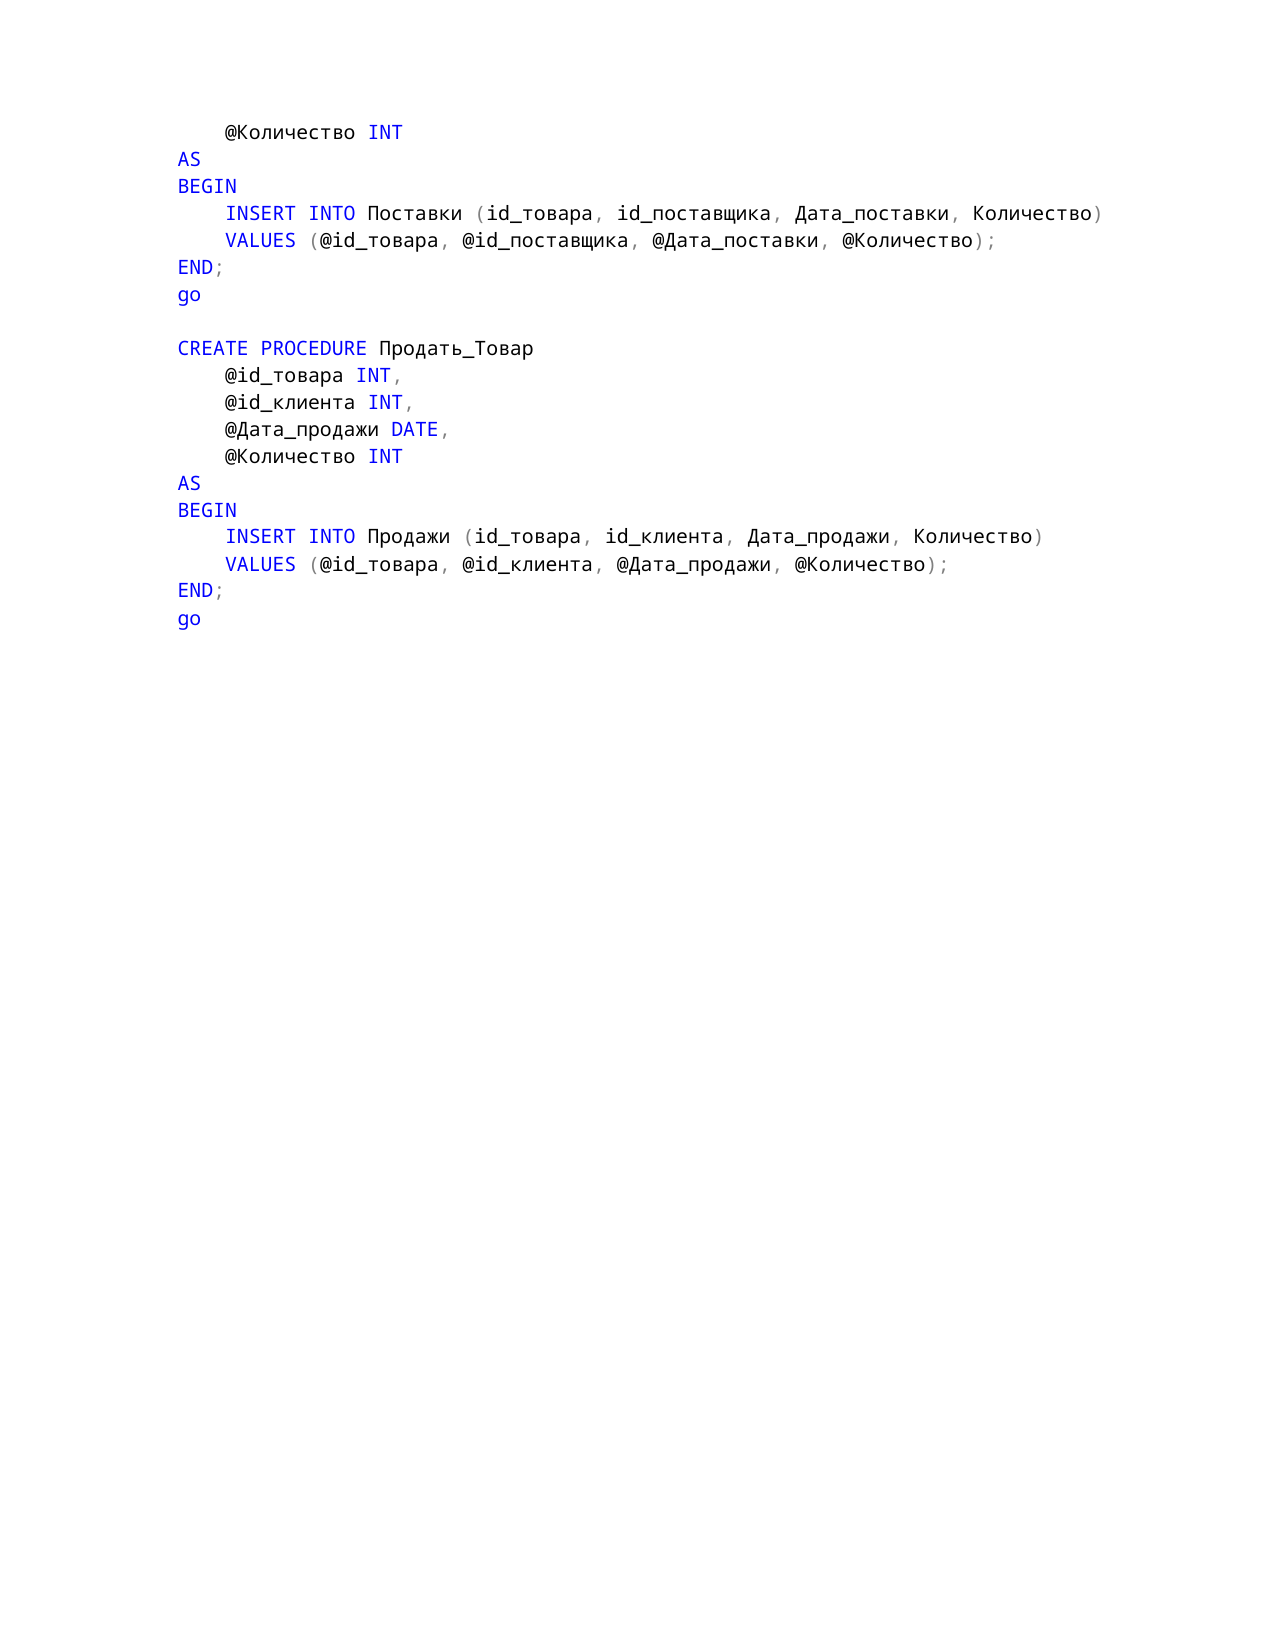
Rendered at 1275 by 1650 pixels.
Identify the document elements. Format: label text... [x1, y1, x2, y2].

text VALUES (@id_товара, @id_поставщика, @Дата_поставки, @Количество); [177, 226, 1186, 253]
text END; [177, 577, 1186, 604]
text go [177, 604, 1186, 631]
text CREATE PROCEDURE Продать_Товар [177, 334, 1186, 361]
text @id_товара INT, [177, 361, 1186, 388]
text @Количество INT [177, 442, 1186, 469]
text @Количество INT [177, 118, 1186, 145]
text AS [177, 145, 1186, 172]
text BEGIN [177, 172, 1186, 199]
text VALUES (@id_товара, @id_клиента, @Дата_продажи, @Количество); [177, 550, 1186, 577]
text @id_клиента INT, [177, 388, 1186, 415]
text @Дата_продажи DATE, [177, 415, 1186, 442]
text AS [177, 469, 1186, 496]
text go [177, 280, 1186, 307]
text INSERT INTO Продажи (id_товара, id_клиента, Дата_продажи, Количество) [177, 523, 1186, 550]
text BEGIN [177, 496, 1186, 523]
text INSERT INTO Поставки (id_товара, id_поставщика, Дата_поставки, Количество) [177, 199, 1186, 226]
text END; [177, 253, 1186, 280]
